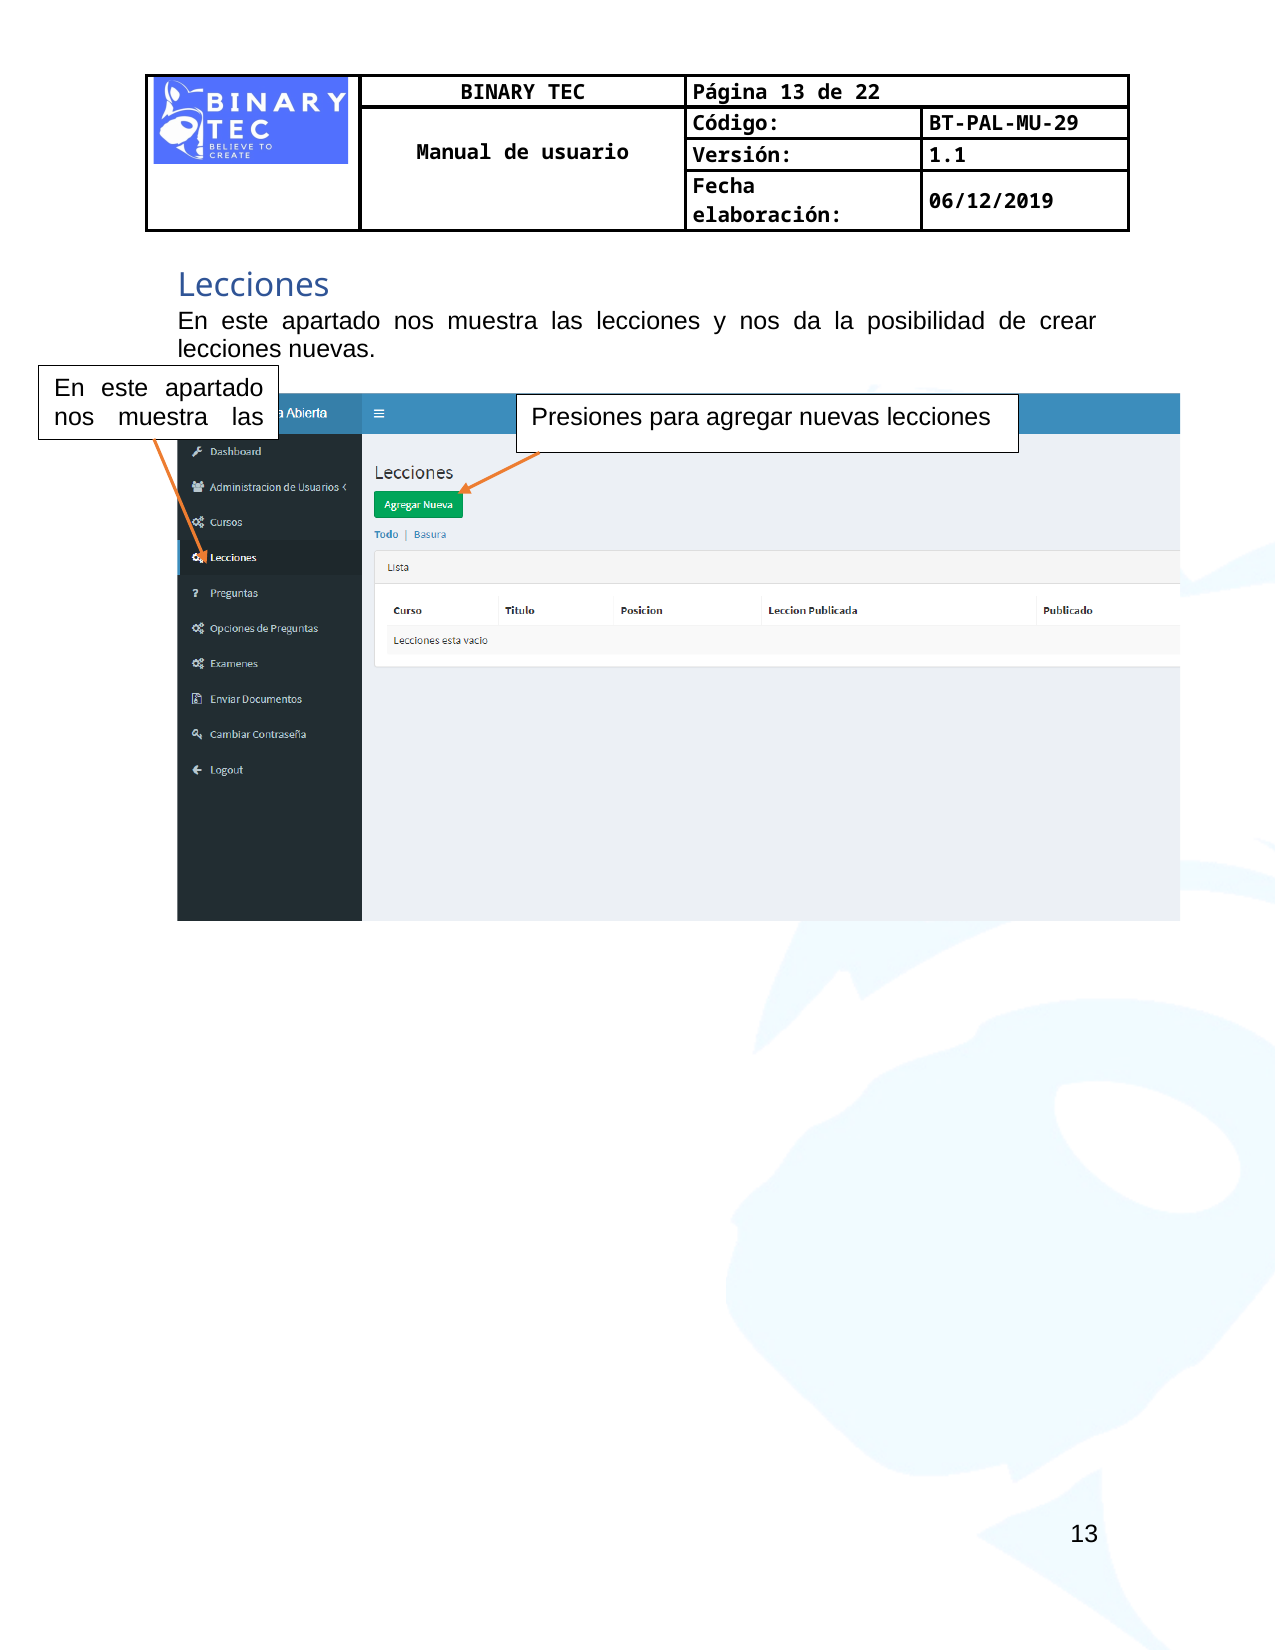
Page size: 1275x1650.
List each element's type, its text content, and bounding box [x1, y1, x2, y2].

text En este apartado nos muestra las lecciones y nos da la posibilidad de crear lecciones nuevas. [177, 306, 1098, 363]
picture [153, 77, 349, 164]
picture [177, 392, 1181, 921]
subtitle Lecciones [177, 260, 1098, 306]
